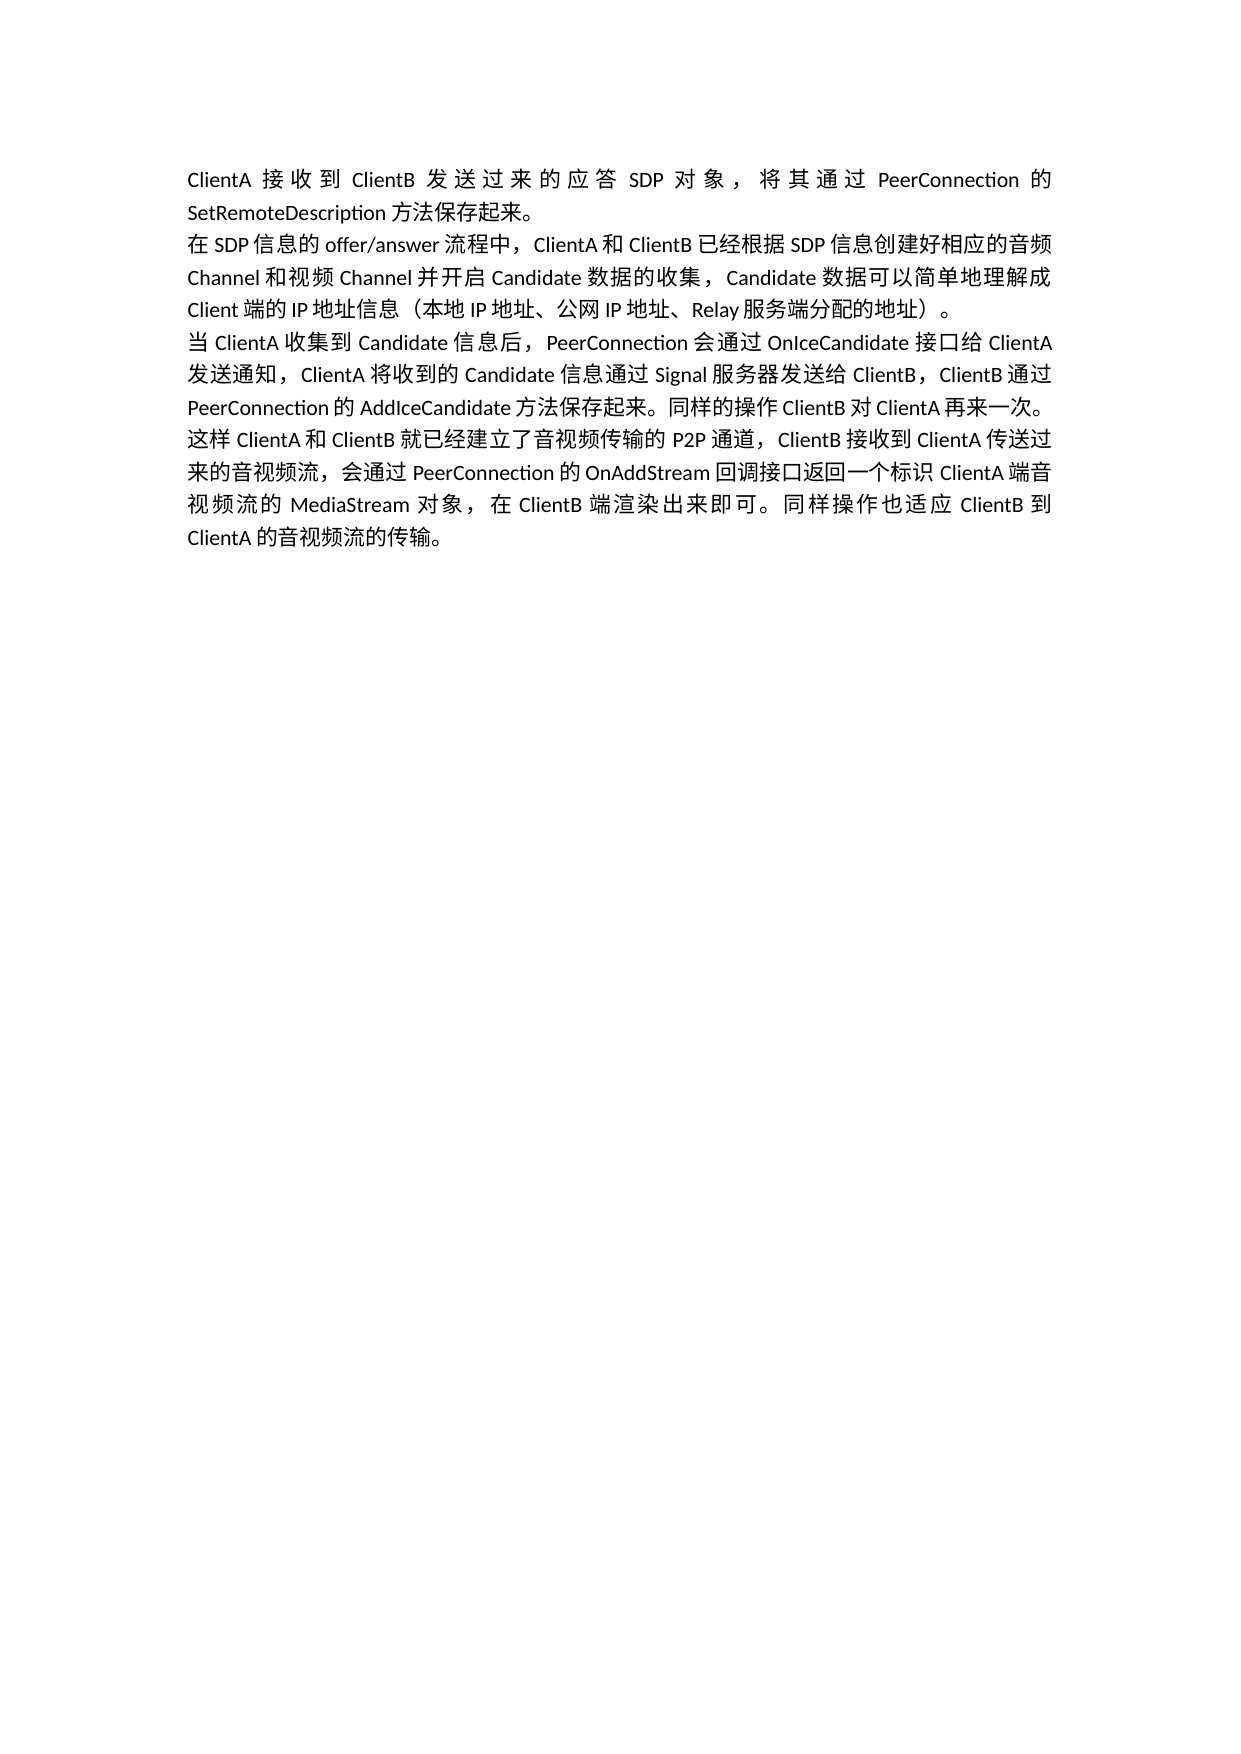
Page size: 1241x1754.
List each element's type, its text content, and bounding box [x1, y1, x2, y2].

text ClientA接收到ClientB发送过来的应答SDP对象，将其通过PeerConnection的SetRemoteDescription方法保存起来。 [187, 162, 1053, 227]
text 这样ClientA和ClientB就已经建立了音视频传输的P2P通道，ClientB接收到ClientA传送过来的音视频流，会通过PeerConnection的OnAddStream回调接口返回一个标识ClientA端音视频流的MediaStream对象，在ClientB端渲染出来即可。同样操作也适应ClientB到ClientA的音视频流的传输。 [187, 422, 1053, 552]
text 在SDP信息的offer/answer流程中，ClientA和ClientB已经根据SDP信息创建好相应的音频Channel和视频Channel并开启Candidate数据的收集，Candidate数据可以简单地理解成Client端的IP地址信息（本地IP地址、公网IP地址、Relay服务端分配的地址）。 [187, 227, 1053, 324]
text 当ClientA收集到Candidate信息后，PeerConnection会通过OnIceCandidate接口给ClientA发送通知，ClientA将收到的Candidate信息通过Signal服务器发送给ClientB，ClientB通过PeerConnection的AddIceCandidate方法保存起来。同样的操作ClientB对ClientA再来一次。 [187, 324, 1053, 422]
